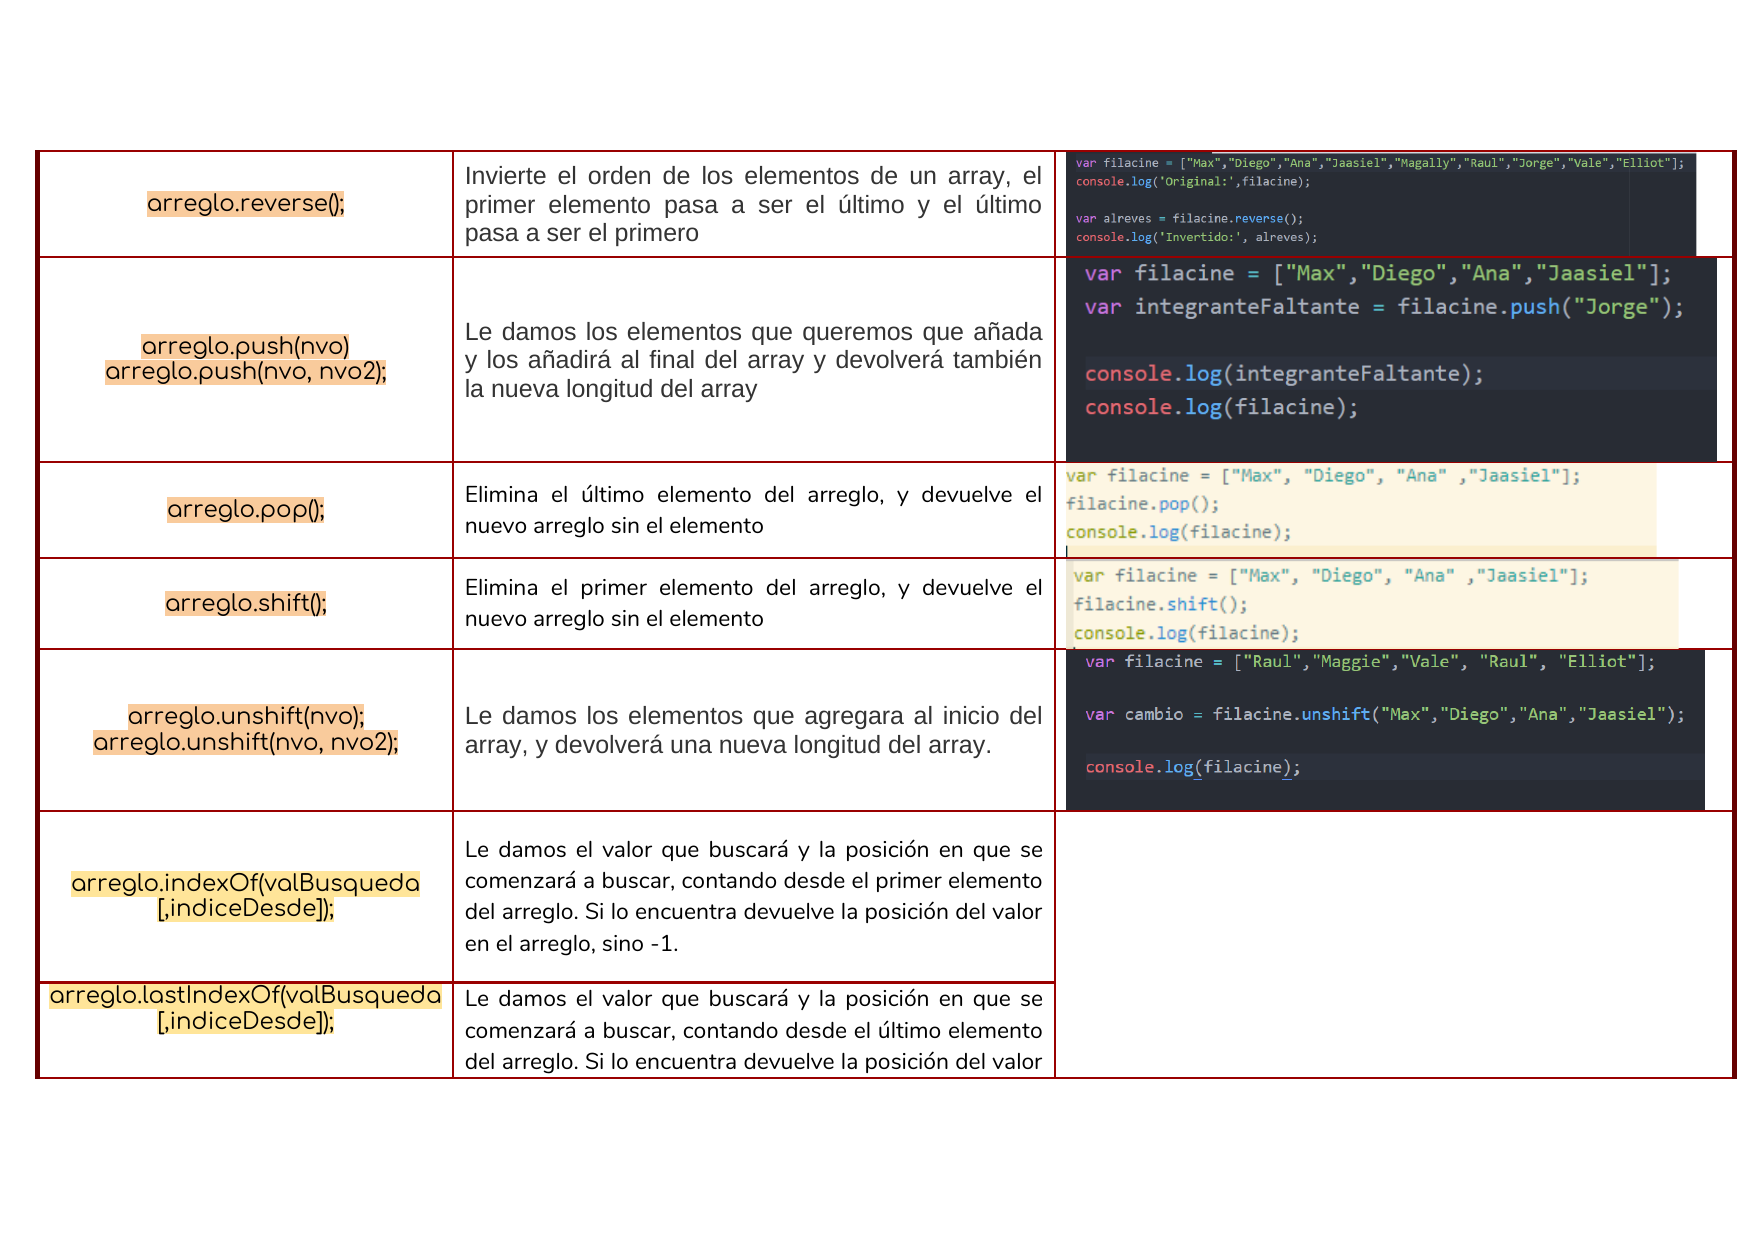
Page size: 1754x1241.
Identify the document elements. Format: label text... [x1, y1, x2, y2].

table_cell arreglo.reverse(); [40, 152, 452, 256]
table_cell arreglo.pop(); [40, 463, 452, 557]
table_cell [1056, 463, 1066, 557]
table_cell [1705, 650, 1732, 809]
table_cell [1056, 650, 1066, 809]
picture [1066, 152, 1697, 256]
table_cell [1717, 258, 1732, 461]
picture [1066, 463, 1657, 557]
table_cell arreglo.push(nvo) arreglo.push(nvo, nvo2); [40, 258, 452, 461]
table_cell [1056, 152, 1066, 256]
table_cell [1056, 812, 1732, 1077]
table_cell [40, 984, 452, 1077]
table_cell Elimina el primer elemento del arreglo, y devuelve el nuevo arreglo sin el elemento [454, 559, 1054, 648]
table_cell Elimina el último elemento del arreglo, y devuelve el nuevo arreglo sin el elemento [454, 463, 1054, 557]
table_cell Invierte el orden de los elementos de un array, el primer elemento pasa a ser el último y el último pasa a ser el primero [454, 152, 1054, 256]
table_cell [1056, 258, 1066, 461]
table_cell arreglo.indexOf(valBusqueda [,indiceDesde]); [40, 812, 452, 981]
table_cell [1056, 559, 1066, 648]
table_cell arreglo.unshift(nvo); arreglo.unshift(nvo, nvo2); [40, 650, 452, 809]
table_cell arreglo.shift(); [40, 559, 452, 648]
table_cell [1697, 152, 1732, 256]
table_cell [454, 984, 1054, 1077]
table_cell Le damos el valor que buscará y la posición en que se comenzará a buscar, contando desde el primer elemento del arreglo. Si lo encuentra devuelve la posición del valor en el arreglo, sino -1. [454, 812, 1054, 981]
table_cell Le damos los elementos que agregara al inicio del array, y devolverá una nueva longitud del array. [454, 650, 1054, 809]
table_cell [1657, 463, 1732, 557]
table_cell [1679, 559, 1732, 648]
picture [1066, 258, 1717, 462]
picture [1066, 650, 1705, 810]
table_cell Le damos los elementos que queremos que añada y los añadirá al final del array y devolverá también la nueva longitud del array [454, 258, 1054, 461]
picture [1066, 559, 1679, 649]
